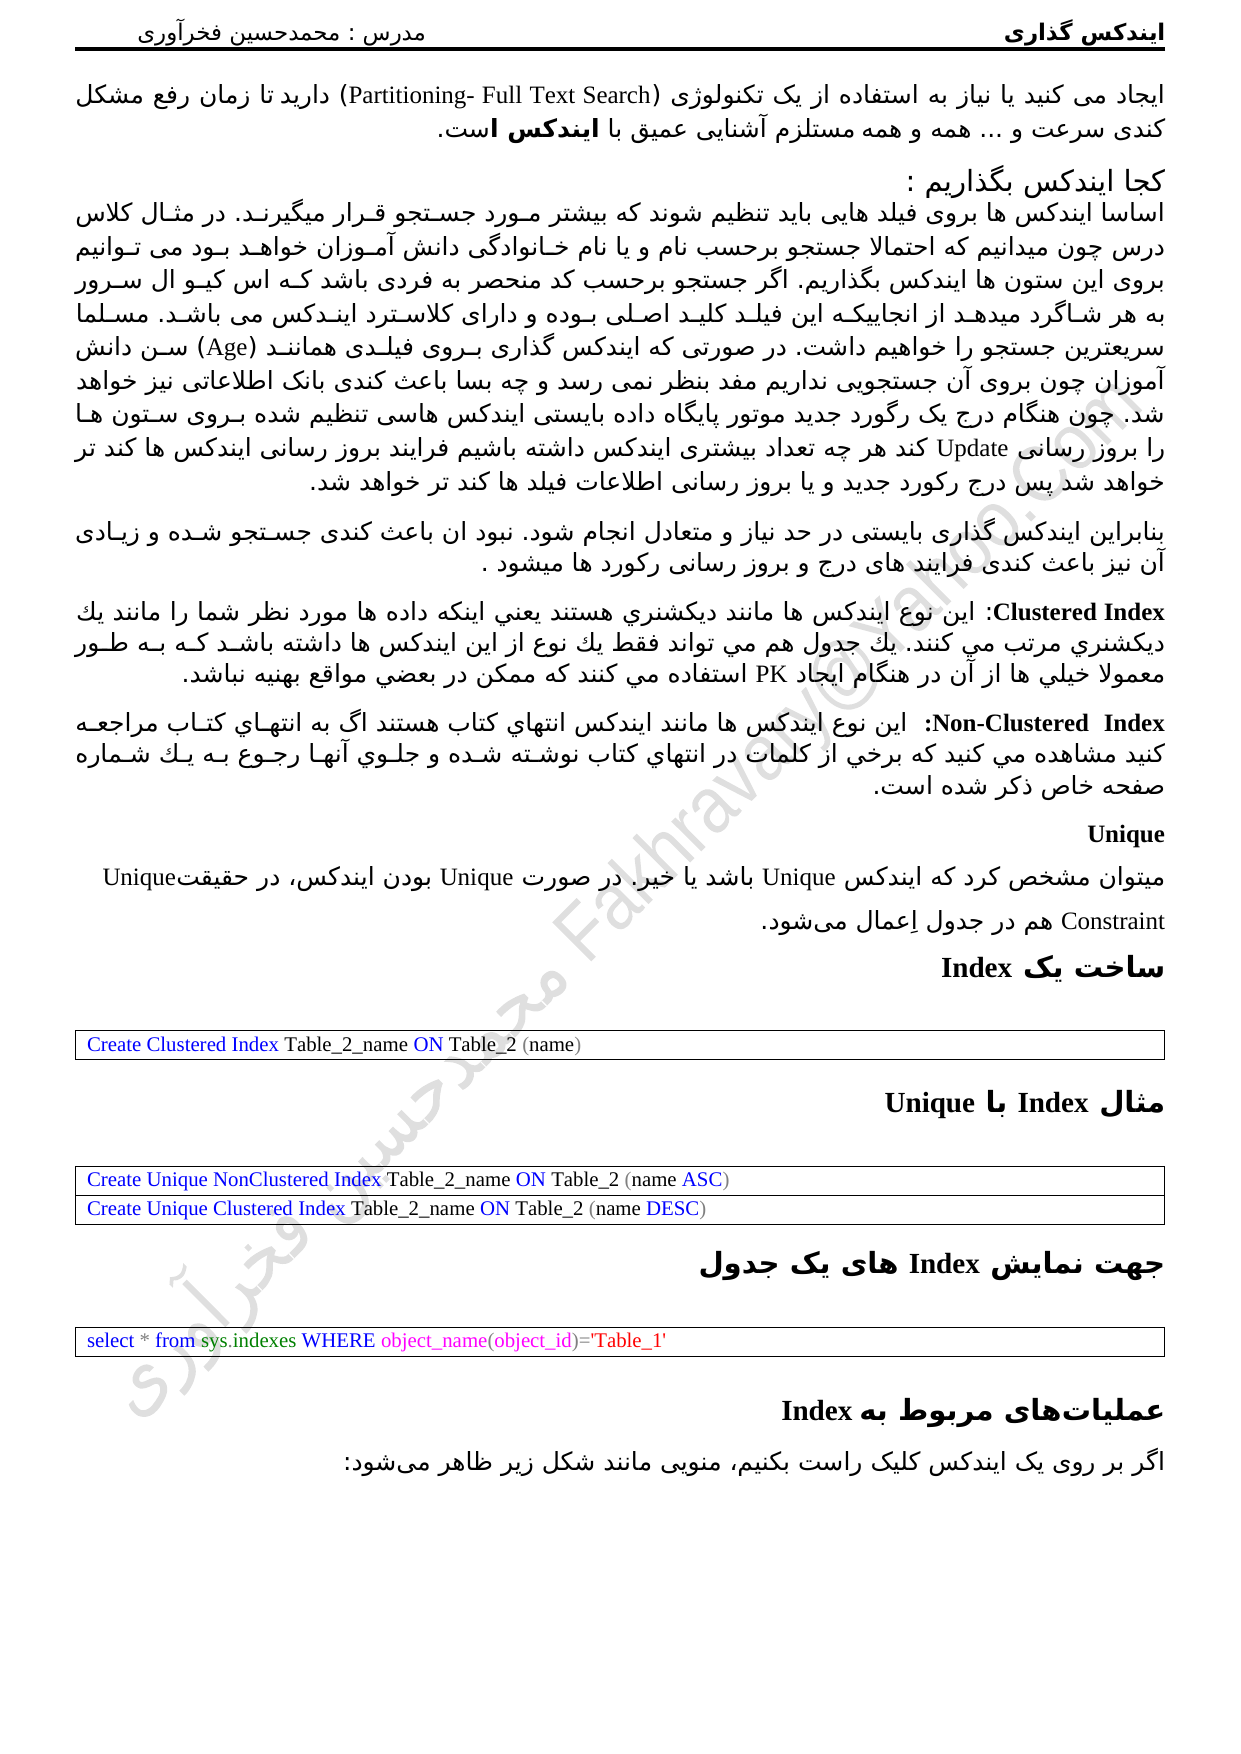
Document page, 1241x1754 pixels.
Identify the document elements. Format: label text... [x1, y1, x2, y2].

text ساخت یک Index [75, 950, 1165, 984]
table_header Create Unique NonClustered Index Table_2_name ON Table_2 (name ASC) [76, 1167, 1164, 1195]
text Non-Clustered Index: اين نوع ايندكس ها مانند ايندكس انتهاي كتاب هستند اگ به انتهاي كتاب مراجعه كنيد مشاهده مي كنيد كه برخي از كلمات در انتهاي كتاب نوشته شده و جلوي آنها رجوع به يك شماره صفحه خاص ذكر شده است. [75, 708, 1165, 800]
text مثال Index با Unique [75, 1085, 1165, 1119]
text کجا ایندکس بگذاریم : [75, 164, 1165, 198]
text اساسا ایندکس ها بروی فیلد هایی باید تنظیم شوند که بیشتر مورد جستجو قرار میگیرند. در مثال کلاس درس چون میدانیم که احتمالا جستجو برحسب نام و یا نام خانوادگی دانش آموزان خواهد بود می توانیم بروی این ستون ها ایندکس بگذاریم. اگر جستجو برحسب کد منحصر به فردی باشد که اس کیو ال سرور به هر شاگرد میدهد از انجاییکه این فیلد کلید اصلی بوده و دارای کلاسترد ایندکس می باشد. مسلما سریعترین جستجو را خواهیم داشت. در صورتی که ایندکس گذاری بروی فیلدی همانند (Age) سن دانش آموزان چون بروی آن جستجویی نداریم مفد بنظر نمی رسد و چه بسا باعث کندی بانک اطلاعاتی نیز خواهد شد. چون هنگام درج یک رگورد جدید موتور پایگاه داده بایستی ایندکس هاسی تنظیم شده بروی ستون ها را بروز رسانی Update کند هر چه تعداد بیشتری ایندکس داشته باشیم فرایند بروز رسانی ایندکس ها کند تر خواهد شد پس درج رکورد جدید و یا بروز رسانی اطلاعات فیلد ها کند تر خواهد شد. [75, 198, 1165, 496]
table_header select * from sys.indexes WHERE object_name(object_id)='Table_1' [76, 1328, 1164, 1356]
text بنابراین ایندکس گذاری بایستی در حد نیاز و متعادل انجام شود. نبود ان باعث کندی جستجو شده و زیادی آن نیز باعث کندی فرایند های درج و بروز رسانی رکورد ها میشود . [75, 517, 1165, 578]
text Clustered Index: اين نوع ايندكس ها مانند ديكشنري هستند يعني اينكه داده ها مورد نظر شما را مانند يك ديكشنري مرتب مي كنند. يك جدول هم مي تواند فقط يك نوع از اين ايندكس ها داشته باشد كه به طور معمولا خيلي ها از آن در هنگام ايجاد PK‌ استفاده مي كنند كه ممكن در بعضي مواقع بهنيه نباشد. [75, 597, 1165, 689]
text Unique میتوان مشخص کرد که ایندکس Unique باشد یا خیر. در صورت Unique بودن ایندکس، در حقیقتUnique Constraint هم در جدول اِعمال می‌شود. [75, 819, 1165, 935]
table_header Create Clustered Index Table_2_name ON Table_2 (name) [76, 1031, 1164, 1059]
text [75, 80, 1165, 143]
text جهت نمایش Index های یک جدول [75, 1246, 1165, 1281]
text عملیات‌های مربوط به Index [75, 1393, 1165, 1427]
table_cell Create Unique Clustered Index Table_2_name ON Table_2 (name DESC) [76, 1196, 1164, 1224]
text اگر بر روی یک ایندکس کلیک راست بکنیم، منویی مانند شکل زیر ظاهر می‌شود: [75, 1447, 1165, 1476]
